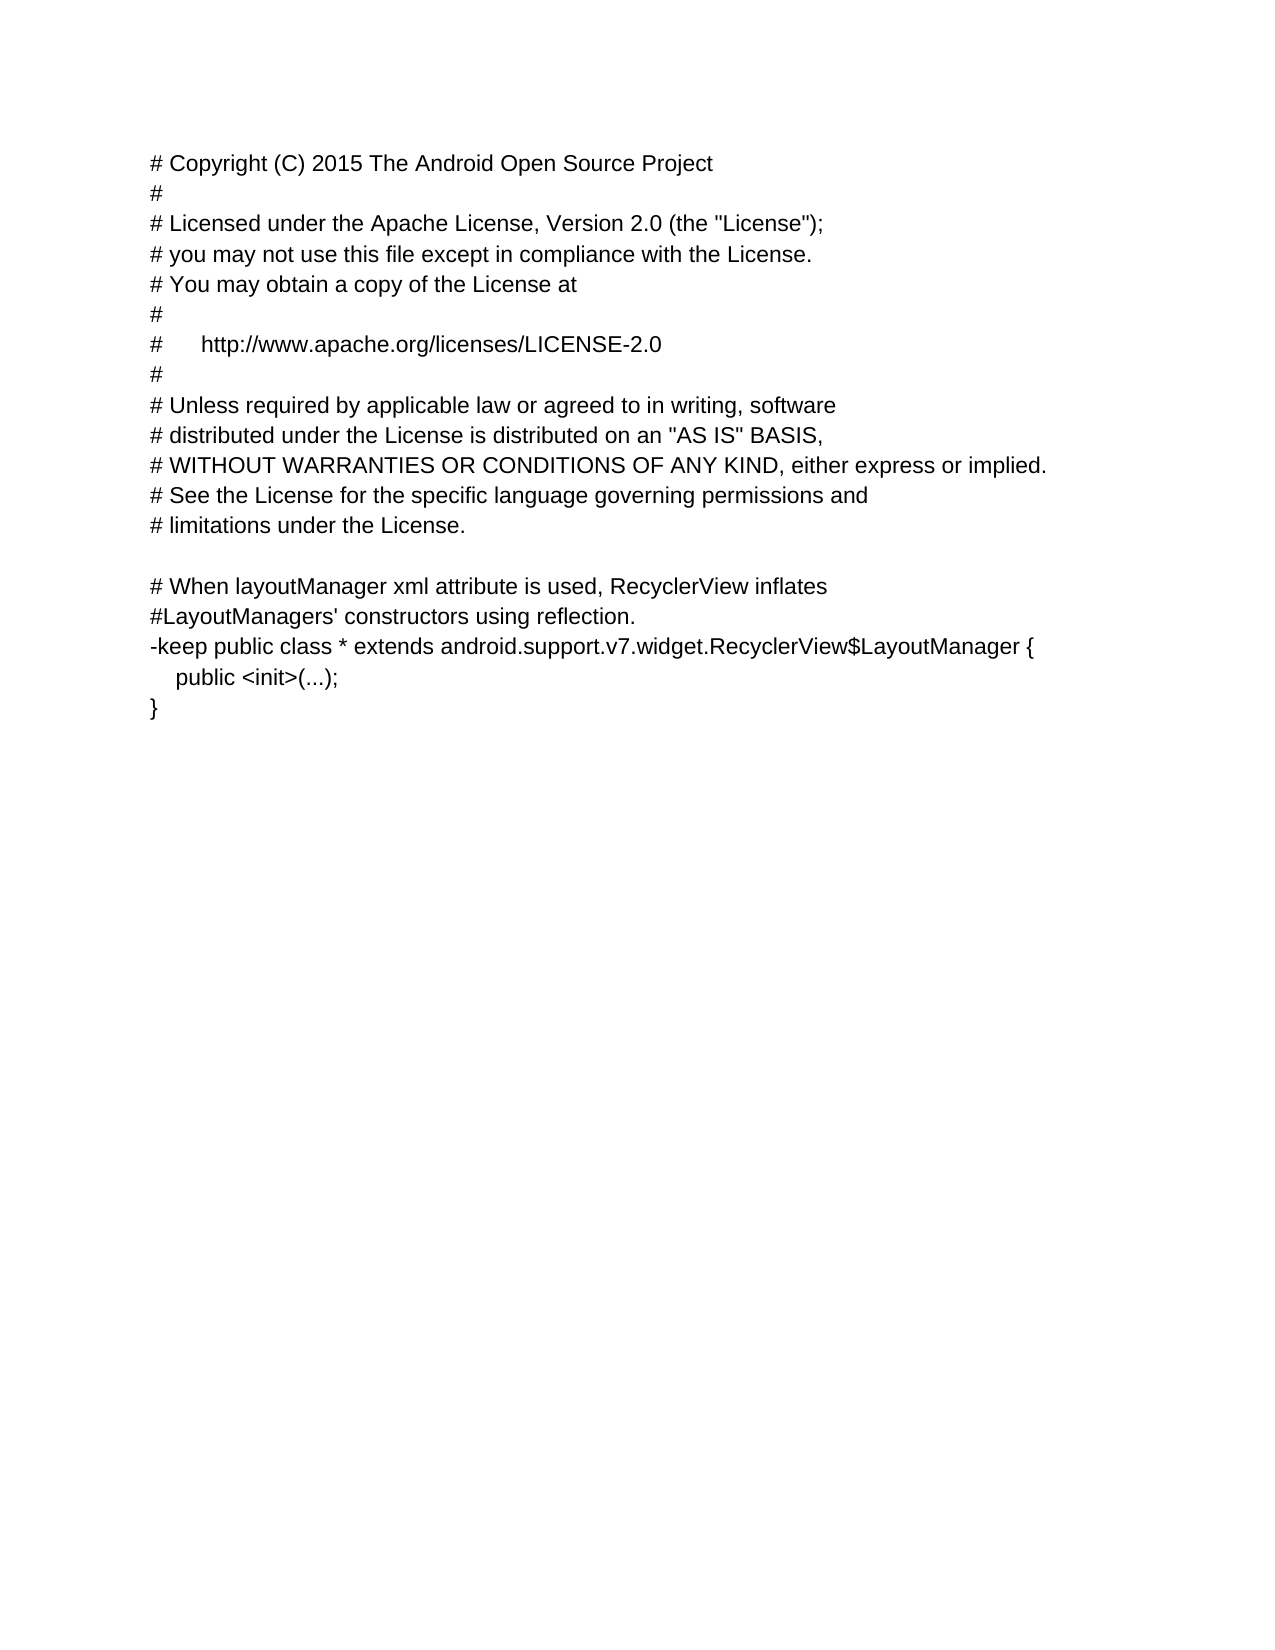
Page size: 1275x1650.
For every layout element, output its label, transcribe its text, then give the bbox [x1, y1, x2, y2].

text # limitations under the License. [150, 512, 1125, 539]
text # distributed under the License is distributed on an "AS IS" BASIS, [150, 422, 1125, 448]
text # you may not use this file except in compliance with the License. [150, 241, 1125, 267]
text # You may obtain a copy of the License at [150, 271, 1125, 297]
text # [150, 180, 1125, 207]
text # Licensed under the Apache License, Version 2.0 (the "License"); [150, 210, 1125, 237]
text # http://www.apache.org/licenses/LICENSE-2.0 [150, 331, 1125, 358]
text } [150, 694, 1125, 720]
text # Copyright (C) 2015 The Android Open Source Project [150, 150, 1125, 176]
text # [150, 301, 1125, 327]
text # See the License for the specific language governing permissions and [150, 482, 1125, 509]
text # WITHOUT WARRANTIES OR CONDITIONS OF ANY KIND, either express or implied. [150, 452, 1125, 478]
text # When layoutManager xml attribute is used, RecyclerView inflates [150, 573, 1125, 599]
text -keep public class * extends android.support.v7.widget.RecyclerView$LayoutManager { [150, 633, 1125, 660]
text #LayoutManagers' constructors using reflection. [150, 603, 1125, 629]
text # Unless required by applicable law or agreed to in writing, software [150, 392, 1125, 418]
text # [150, 361, 1125, 388]
text public <init>(...); [150, 663, 1125, 690]
